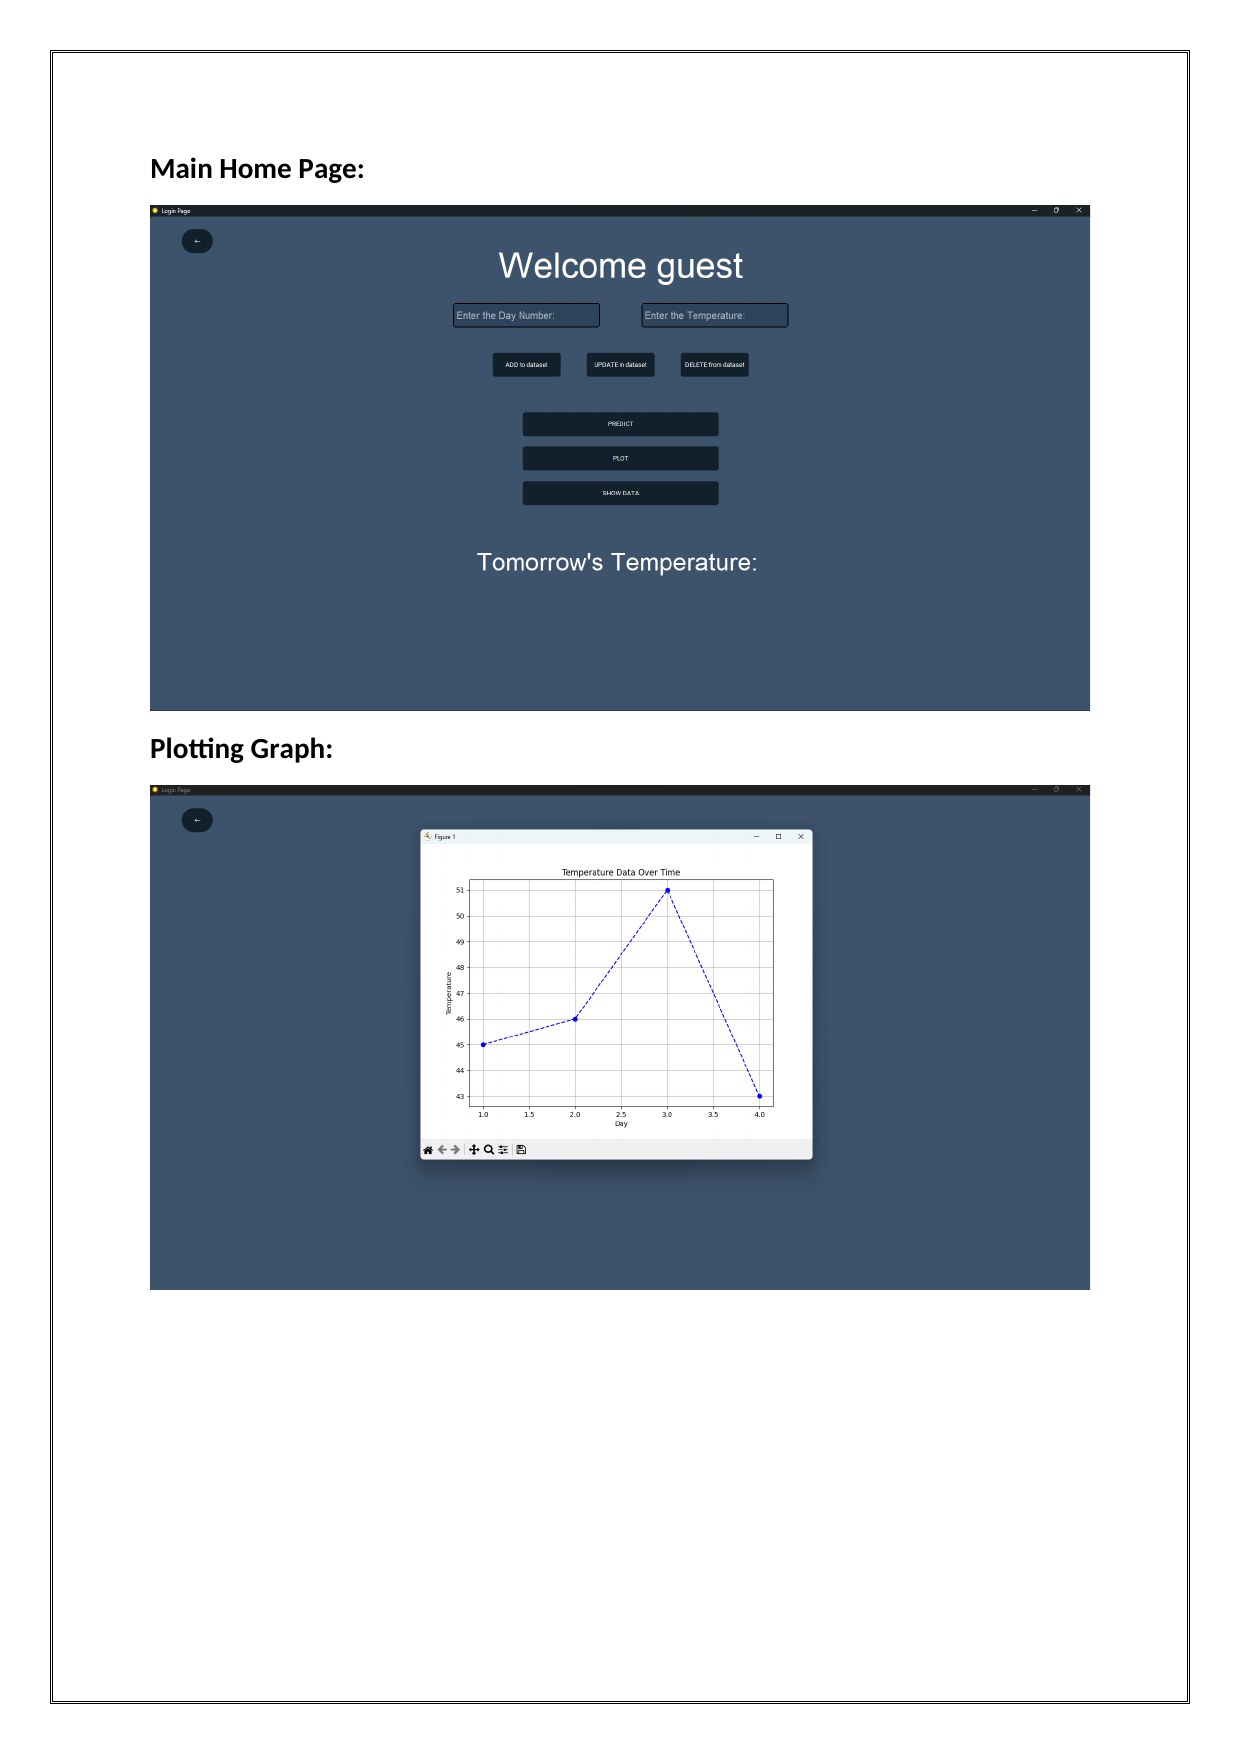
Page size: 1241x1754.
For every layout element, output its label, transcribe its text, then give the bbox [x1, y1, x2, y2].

picture [150, 205, 1091, 711]
picture [150, 785, 1091, 1290]
text Main Home Page: [150, 150, 1090, 186]
text Plotting Graph: [150, 730, 1090, 765]
